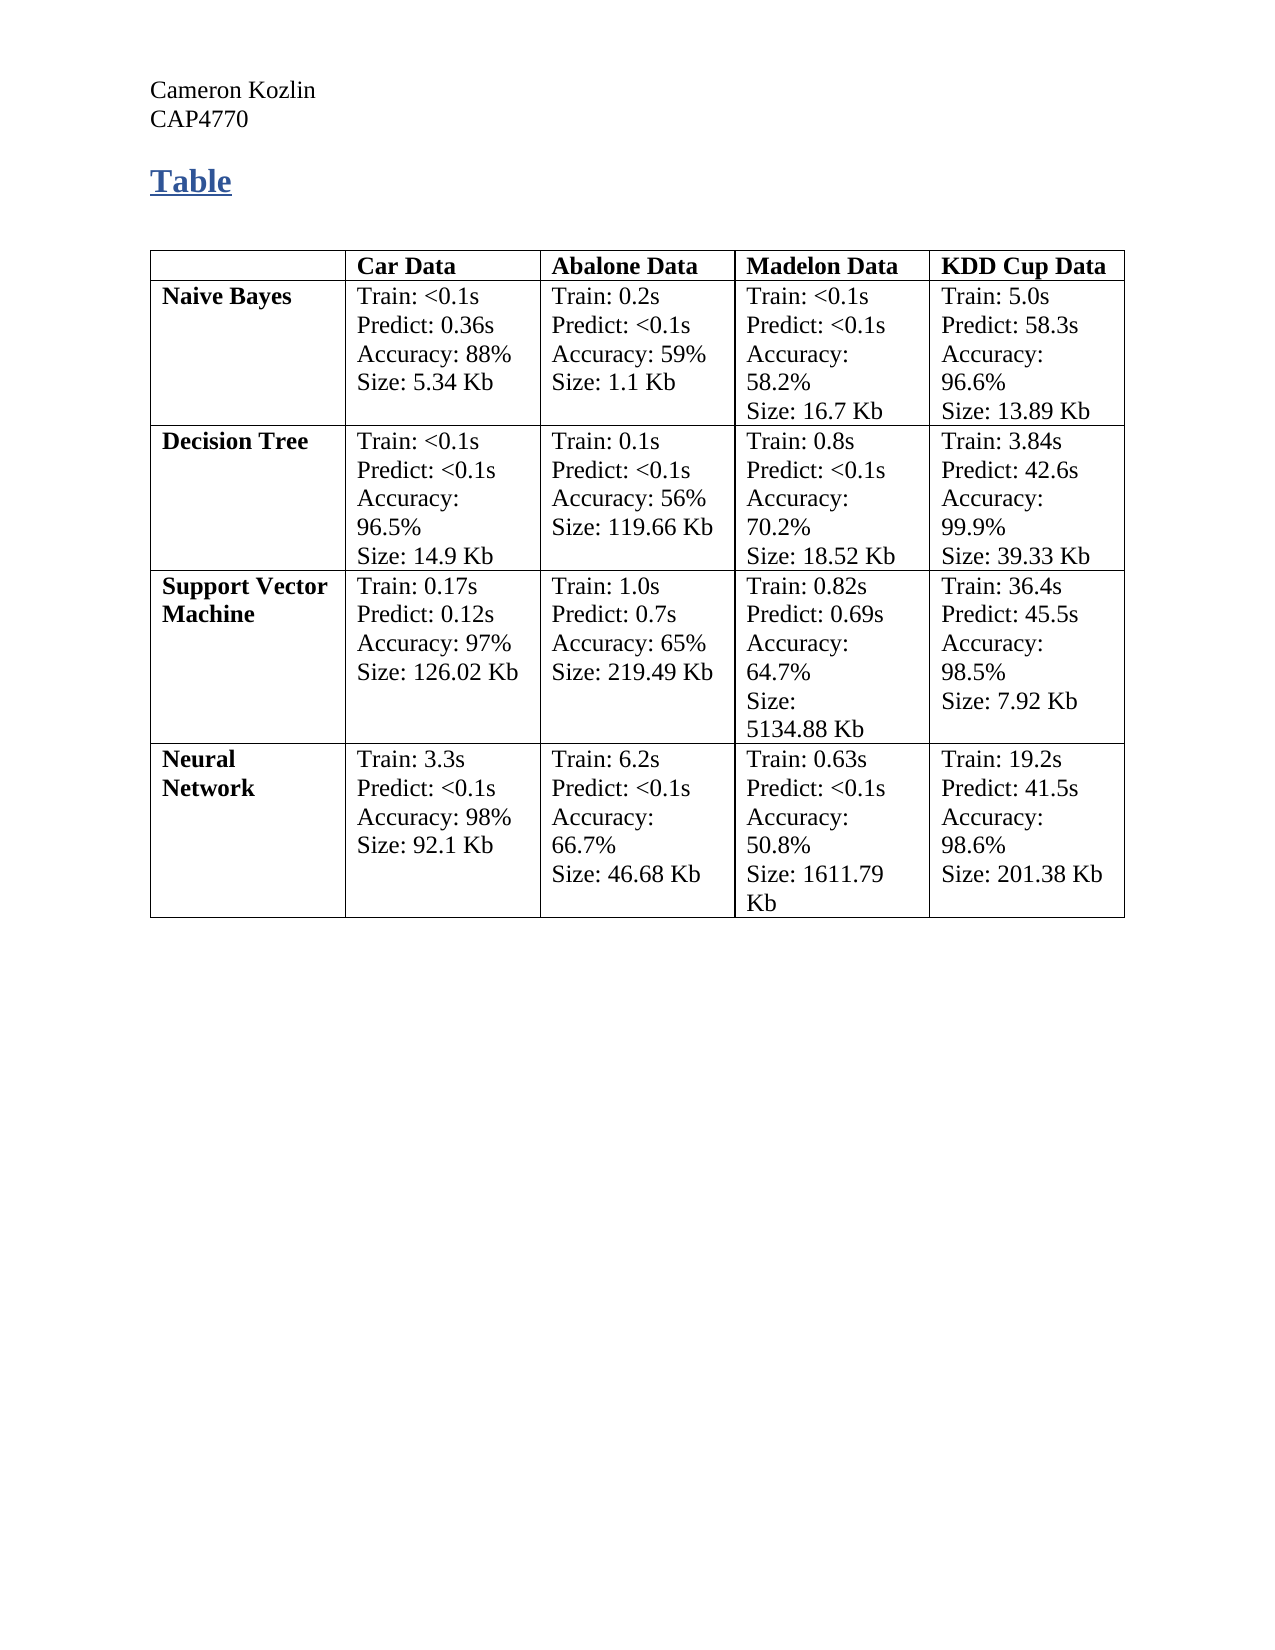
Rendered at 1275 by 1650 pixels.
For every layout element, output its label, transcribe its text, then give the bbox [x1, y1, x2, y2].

table_cell Naive Bayes [151, 281, 345, 425]
table_cell Train: 0.8s Predict: <0.1s Accuracy: 70.2% Size: 18.52 Kb [736, 426, 929, 570]
table_cell Train: 0.2s Predict: <0.1s Accuracy: 59% Size: 1.1 Kb [541, 281, 734, 425]
table_cell Decision Tree [151, 426, 345, 570]
table_cell Train: 5.0s Predict: 58.3s Accuracy: 96.6% Size: 13.89 Kb [930, 281, 1124, 425]
table_header KDD Cup Data [930, 251, 1124, 280]
table_cell Train: 19.2s Predict: 41.5s Accuracy: 98.6% Size: 201.38 Kb [930, 744, 1124, 917]
table_cell Support Vector Machine [151, 571, 345, 743]
table_cell Train: 1.0s Predict: 0.7s Accuracy: 65% Size: 219.49 Kb [541, 571, 734, 743]
table_cell Train: 0.1s Predict: <0.1s Accuracy: 56% Size: 119.66 Kb [541, 426, 734, 570]
table_header [151, 251, 345, 280]
table_cell Neural Network [151, 744, 345, 917]
table_cell Train: <0.1s Predict: <0.1s Accuracy: 96.5% Size: 14.9 Kb [346, 426, 540, 570]
table_cell Train: 6.2s Predict: <0.1s Accuracy: 66.7% Size: 46.68 Kb [541, 744, 734, 917]
subtitle Table [150, 161, 1125, 199]
table_header Car Data [346, 251, 540, 280]
table_header Abalone Data [541, 251, 734, 280]
table_cell Train: <0.1s Predict: 0.36s Accuracy: 88% Size: 5.34 Kb [346, 281, 540, 425]
table_cell Train: 3.84s Predict: 42.6s Accuracy: 99.9% Size: 39.33 Kb [930, 426, 1124, 570]
table_cell Train: 36.4s Predict: 45.5s Accuracy: 98.5% Size: 7.92 Kb [930, 571, 1124, 743]
table_cell Train: 0.17s Predict: 0.12s Accuracy: 97% Size: 126.02 Kb [346, 571, 540, 743]
table_header Madelon Data [736, 251, 929, 280]
table_cell Train: <0.1s Predict: <0.1s Accuracy: 58.2% Size: 16.7 Kb [736, 281, 929, 425]
table_cell Train: 3.3s Predict: <0.1s Accuracy: 98% Size: 92.1 Kb [346, 744, 540, 917]
table_cell Train: 0.63s Predict: <0.1s Accuracy: 50.8% Size: 1611.79 Kb [736, 744, 929, 917]
table_cell Train: 0.82s Predict: 0.69s Accuracy: 64.7% Size: 5134.88 Kb [736, 571, 929, 743]
